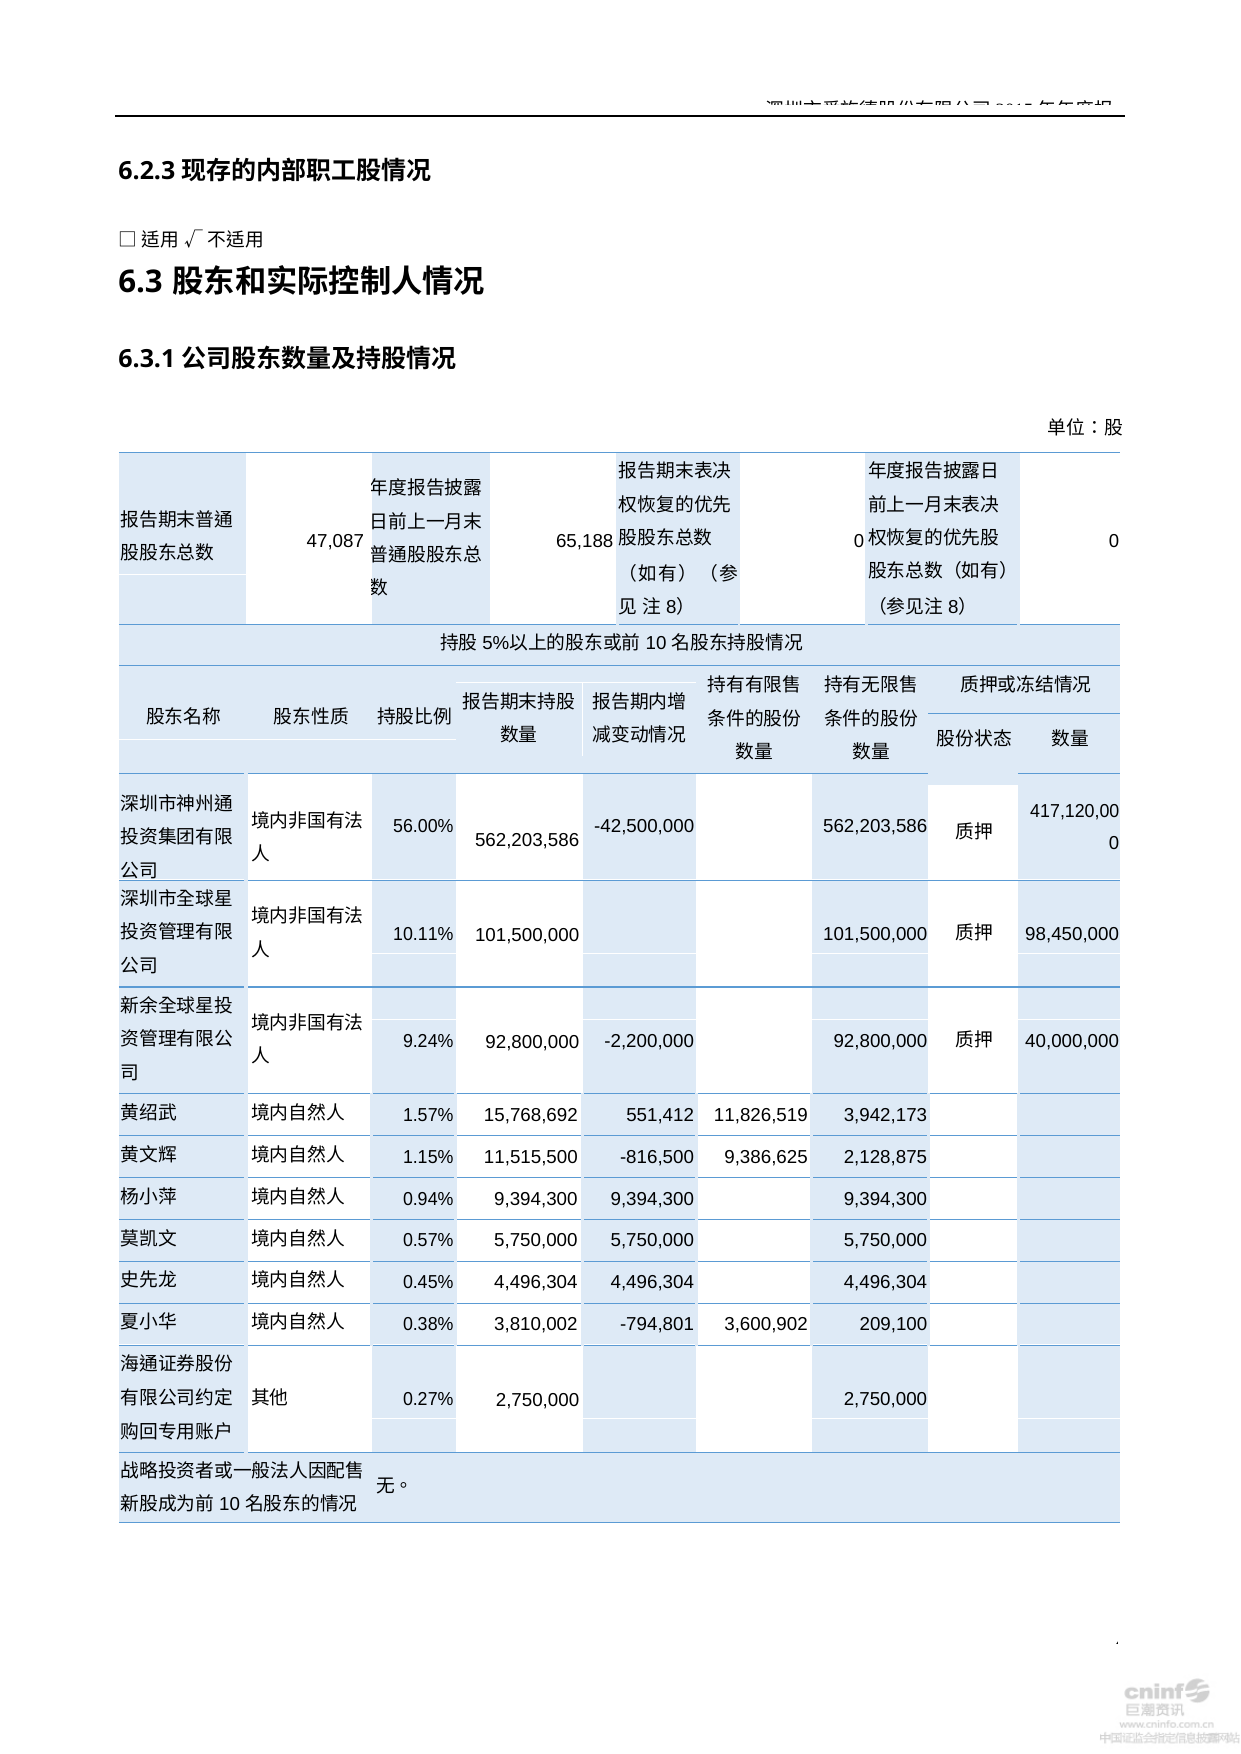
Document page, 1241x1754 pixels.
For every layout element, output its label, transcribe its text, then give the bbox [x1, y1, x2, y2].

subtitle 6.3 股东和实际控制人情况 [118, 259, 1240, 302]
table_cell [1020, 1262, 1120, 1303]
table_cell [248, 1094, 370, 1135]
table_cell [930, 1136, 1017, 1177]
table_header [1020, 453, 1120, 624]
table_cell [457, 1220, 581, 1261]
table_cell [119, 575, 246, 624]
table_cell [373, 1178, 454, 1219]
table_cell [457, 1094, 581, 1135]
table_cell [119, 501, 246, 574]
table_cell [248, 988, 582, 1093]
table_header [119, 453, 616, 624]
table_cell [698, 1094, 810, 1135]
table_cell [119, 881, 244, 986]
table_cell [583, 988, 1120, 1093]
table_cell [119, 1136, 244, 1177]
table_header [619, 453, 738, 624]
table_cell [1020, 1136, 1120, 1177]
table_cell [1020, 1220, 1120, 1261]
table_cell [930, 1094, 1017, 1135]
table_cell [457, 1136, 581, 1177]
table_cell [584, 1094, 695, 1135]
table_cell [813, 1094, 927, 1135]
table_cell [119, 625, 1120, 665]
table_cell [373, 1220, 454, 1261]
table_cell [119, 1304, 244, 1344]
subtitle 6.2.3 现存的内部职工股情况 [118, 153, 1240, 187]
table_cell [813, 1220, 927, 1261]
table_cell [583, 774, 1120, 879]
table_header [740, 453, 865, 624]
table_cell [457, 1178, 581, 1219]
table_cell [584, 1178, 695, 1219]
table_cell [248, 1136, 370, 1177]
text 单位：股 [102, 414, 1122, 440]
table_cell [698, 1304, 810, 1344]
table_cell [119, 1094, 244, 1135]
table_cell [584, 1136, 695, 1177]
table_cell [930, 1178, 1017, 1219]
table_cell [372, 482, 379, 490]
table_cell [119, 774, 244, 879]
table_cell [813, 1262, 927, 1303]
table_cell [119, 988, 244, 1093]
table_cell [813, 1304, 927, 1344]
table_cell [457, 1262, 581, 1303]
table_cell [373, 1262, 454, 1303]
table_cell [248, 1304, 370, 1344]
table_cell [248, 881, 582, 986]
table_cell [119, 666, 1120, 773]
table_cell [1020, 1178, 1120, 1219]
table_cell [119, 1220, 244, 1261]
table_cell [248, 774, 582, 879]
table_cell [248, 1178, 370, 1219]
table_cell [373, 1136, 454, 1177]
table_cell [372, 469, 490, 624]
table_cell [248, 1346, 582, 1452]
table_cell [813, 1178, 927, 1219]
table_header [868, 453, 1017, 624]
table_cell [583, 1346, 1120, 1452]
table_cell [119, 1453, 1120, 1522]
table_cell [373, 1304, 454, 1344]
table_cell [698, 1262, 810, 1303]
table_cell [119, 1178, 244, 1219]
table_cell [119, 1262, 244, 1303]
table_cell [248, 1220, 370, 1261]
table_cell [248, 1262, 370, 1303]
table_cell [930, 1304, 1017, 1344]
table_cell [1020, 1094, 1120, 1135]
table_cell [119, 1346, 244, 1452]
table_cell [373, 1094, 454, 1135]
text □ 适用 √ 不适用 [118, 226, 1240, 252]
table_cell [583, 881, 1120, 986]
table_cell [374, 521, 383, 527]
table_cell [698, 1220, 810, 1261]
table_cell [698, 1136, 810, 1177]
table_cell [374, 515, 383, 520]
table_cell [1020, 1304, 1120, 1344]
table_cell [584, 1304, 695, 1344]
subtitle 6.3.1 公司股东数量及持股情况 [118, 340, 1240, 374]
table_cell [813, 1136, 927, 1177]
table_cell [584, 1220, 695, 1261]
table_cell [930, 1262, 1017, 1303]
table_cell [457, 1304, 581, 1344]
picture [1099, 1673, 1241, 1754]
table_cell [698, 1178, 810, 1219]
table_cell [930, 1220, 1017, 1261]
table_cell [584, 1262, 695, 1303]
